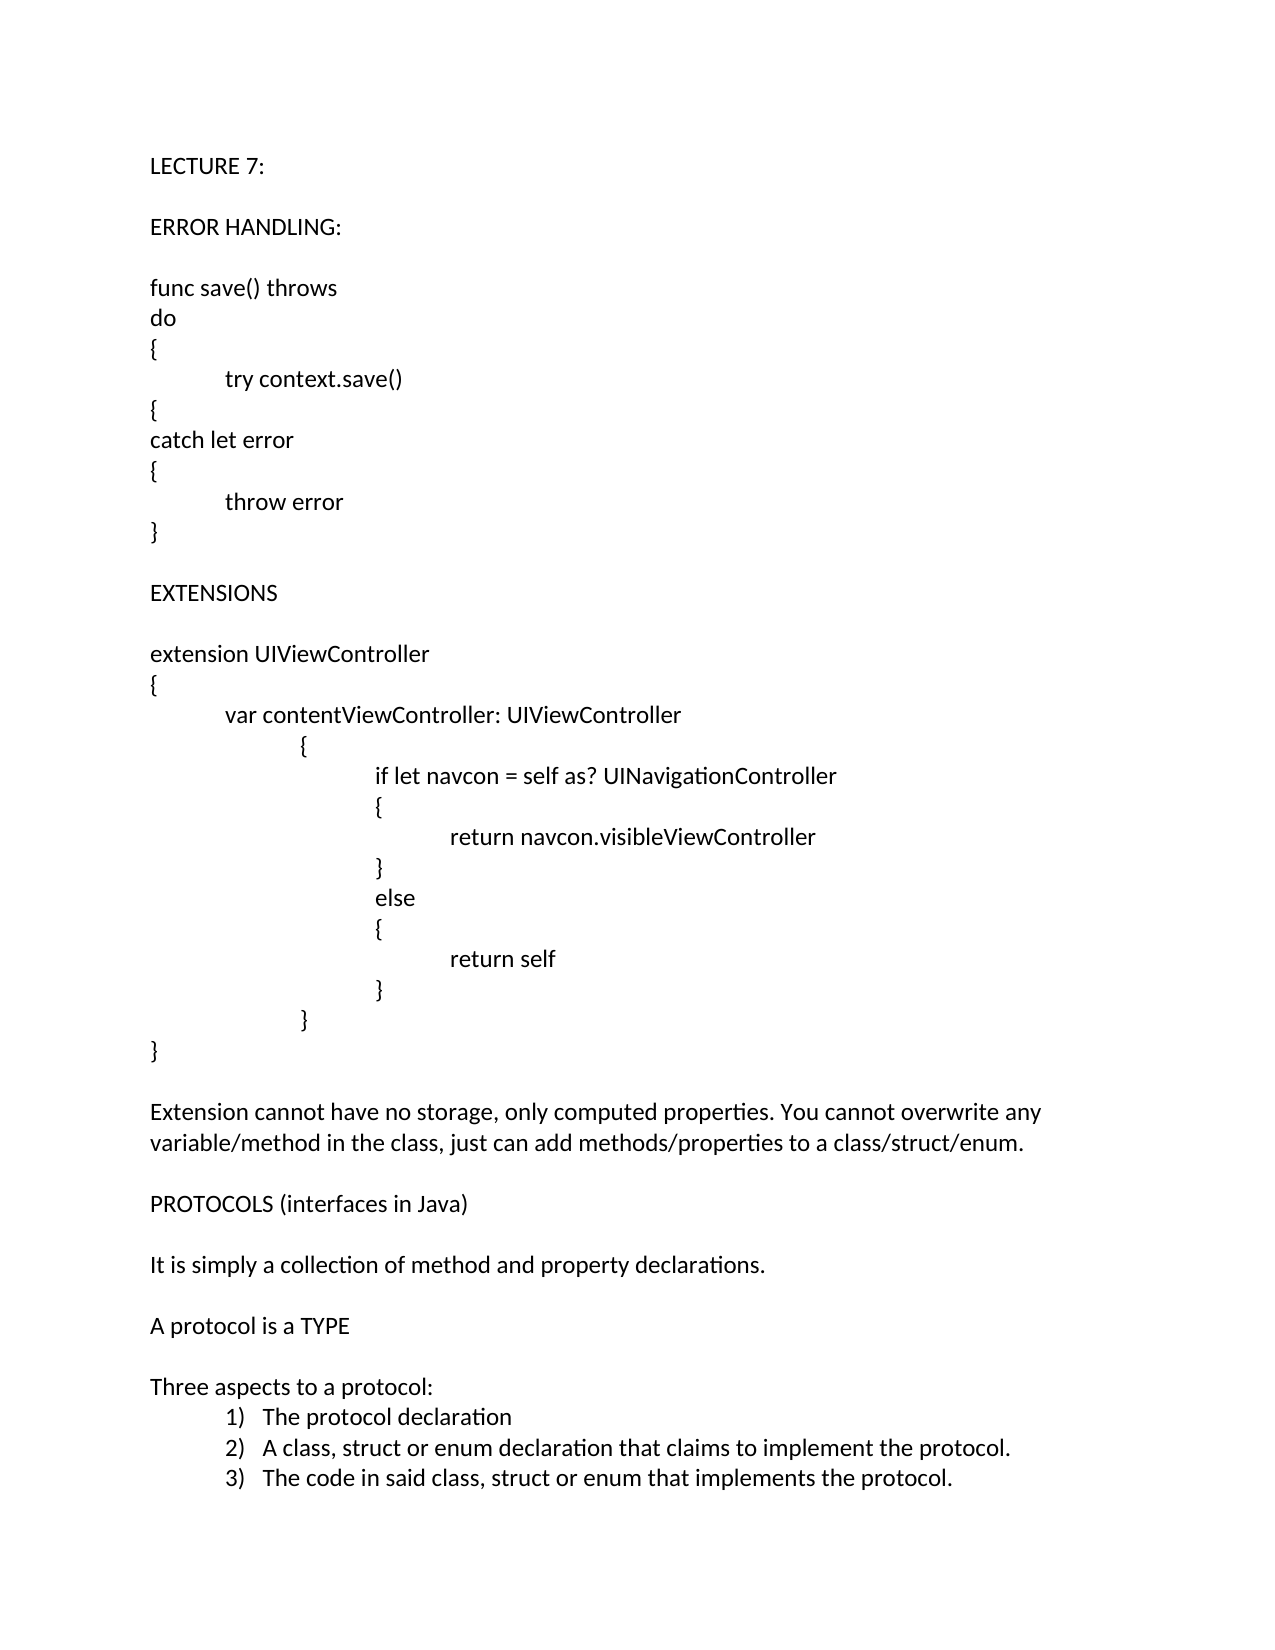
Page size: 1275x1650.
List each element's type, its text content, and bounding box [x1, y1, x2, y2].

text { [150, 913, 1125, 943]
text func save() throws [150, 272, 1125, 303]
text A protocol is a TYPE [150, 1310, 1125, 1340]
text { [150, 730, 1125, 760]
text { [150, 333, 1125, 364]
text { [150, 669, 1125, 699]
text } [150, 974, 1125, 1004]
text return self [150, 943, 1125, 974]
text if let navcon = self as? UINavigationController [150, 760, 1125, 791]
text Extension cannot have no storage, only computed properties. You cannot overwrite any variable/method in the class, just can add methods/properties to a class/struct/enum. [150, 1096, 1125, 1157]
text EXTENSIONS [150, 577, 1125, 608]
text { [150, 791, 1125, 821]
text var contentViewController: UIViewController [150, 699, 1125, 730]
text extension UIViewController [150, 638, 1125, 669]
text { [150, 394, 1125, 425]
text LECTURE 7: [150, 150, 1125, 181]
text { [150, 455, 1125, 486]
text ERROR HANDLING: [150, 211, 1125, 242]
text } [150, 1035, 1125, 1066]
text try context.save() [150, 364, 1125, 394]
text do [150, 303, 1125, 333]
text throw error [150, 486, 1125, 516]
text } [150, 852, 1125, 882]
text } [150, 516, 1125, 547]
list The code in said class, struct or enum that implements the protocol. [225, 1462, 1125, 1493]
text return navcon.visibleViewController [150, 821, 1125, 852]
text else [150, 882, 1125, 913]
text catch let error [150, 425, 1125, 455]
list A class, struct or enum declaration that claims to implement the protocol. [225, 1432, 1125, 1462]
text PROTOCOLS (interfaces in Java) [150, 1188, 1125, 1218]
text Three aspects to a protocol: [150, 1371, 1125, 1401]
text } [150, 1004, 1125, 1035]
text It is simply a collection of method and property declarations. [150, 1249, 1125, 1279]
list The protocol declaration [225, 1401, 1125, 1432]
